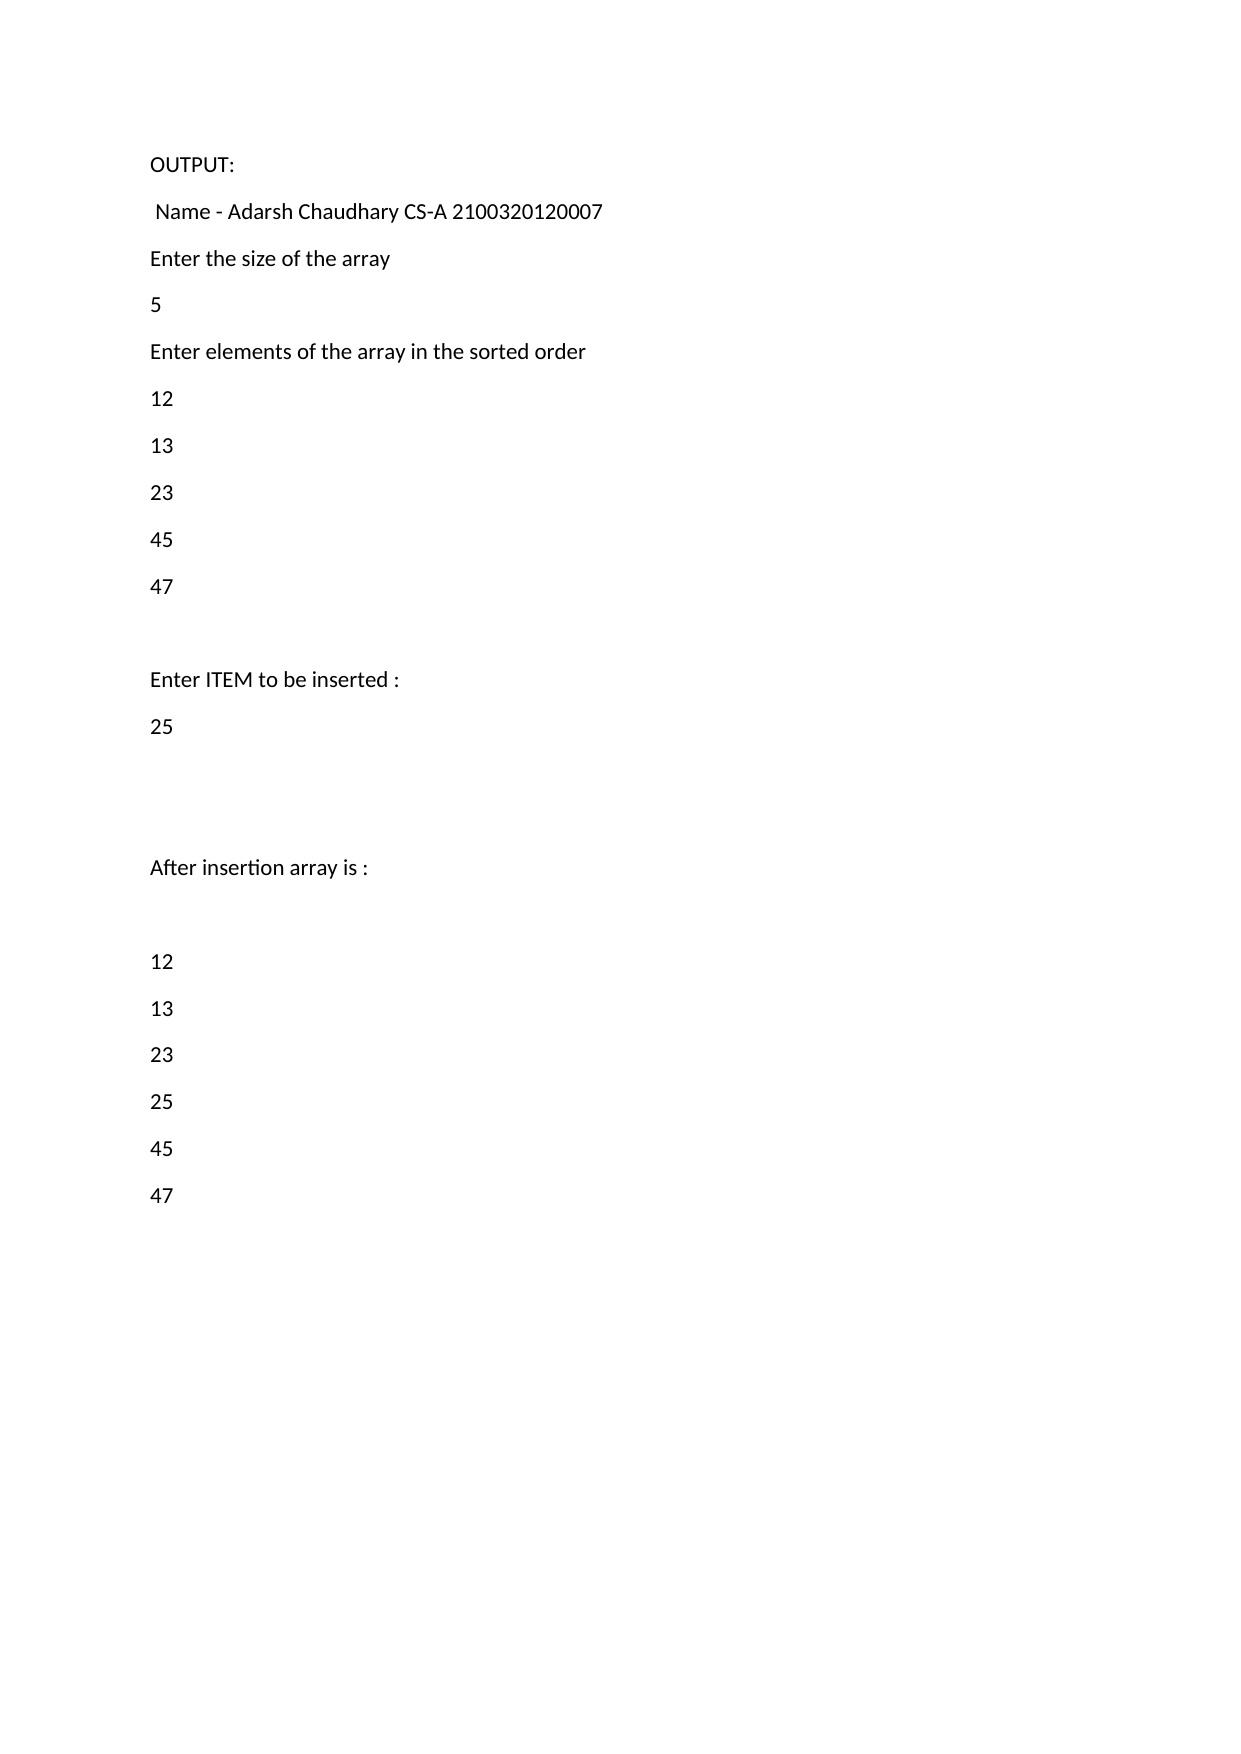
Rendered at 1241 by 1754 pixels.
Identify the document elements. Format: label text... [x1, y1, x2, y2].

text 13 [150, 431, 1090, 459]
text 25 [150, 1087, 1090, 1116]
text Enter ITEM to be inserted : [150, 666, 1090, 694]
text 13 [150, 994, 1090, 1022]
text 23 [150, 1041, 1090, 1069]
text After insertion array is : [150, 853, 1090, 881]
text 25 [150, 712, 1090, 741]
text Enter the size of the array [150, 244, 1090, 272]
text 23 [150, 478, 1090, 506]
text 12 [150, 947, 1090, 975]
text Name - Adarsh Chaudhary CS-A 2100320120007 [150, 197, 1090, 225]
text 47 [150, 572, 1090, 600]
text 12 [150, 384, 1090, 412]
text 45 [150, 525, 1090, 553]
text 47 [150, 1181, 1090, 1209]
text OUTPUT: [150, 150, 1090, 178]
text 45 [150, 1134, 1090, 1162]
text Enter elements of the array in the sorted order [150, 337, 1090, 366]
text 5 [150, 291, 1090, 319]
